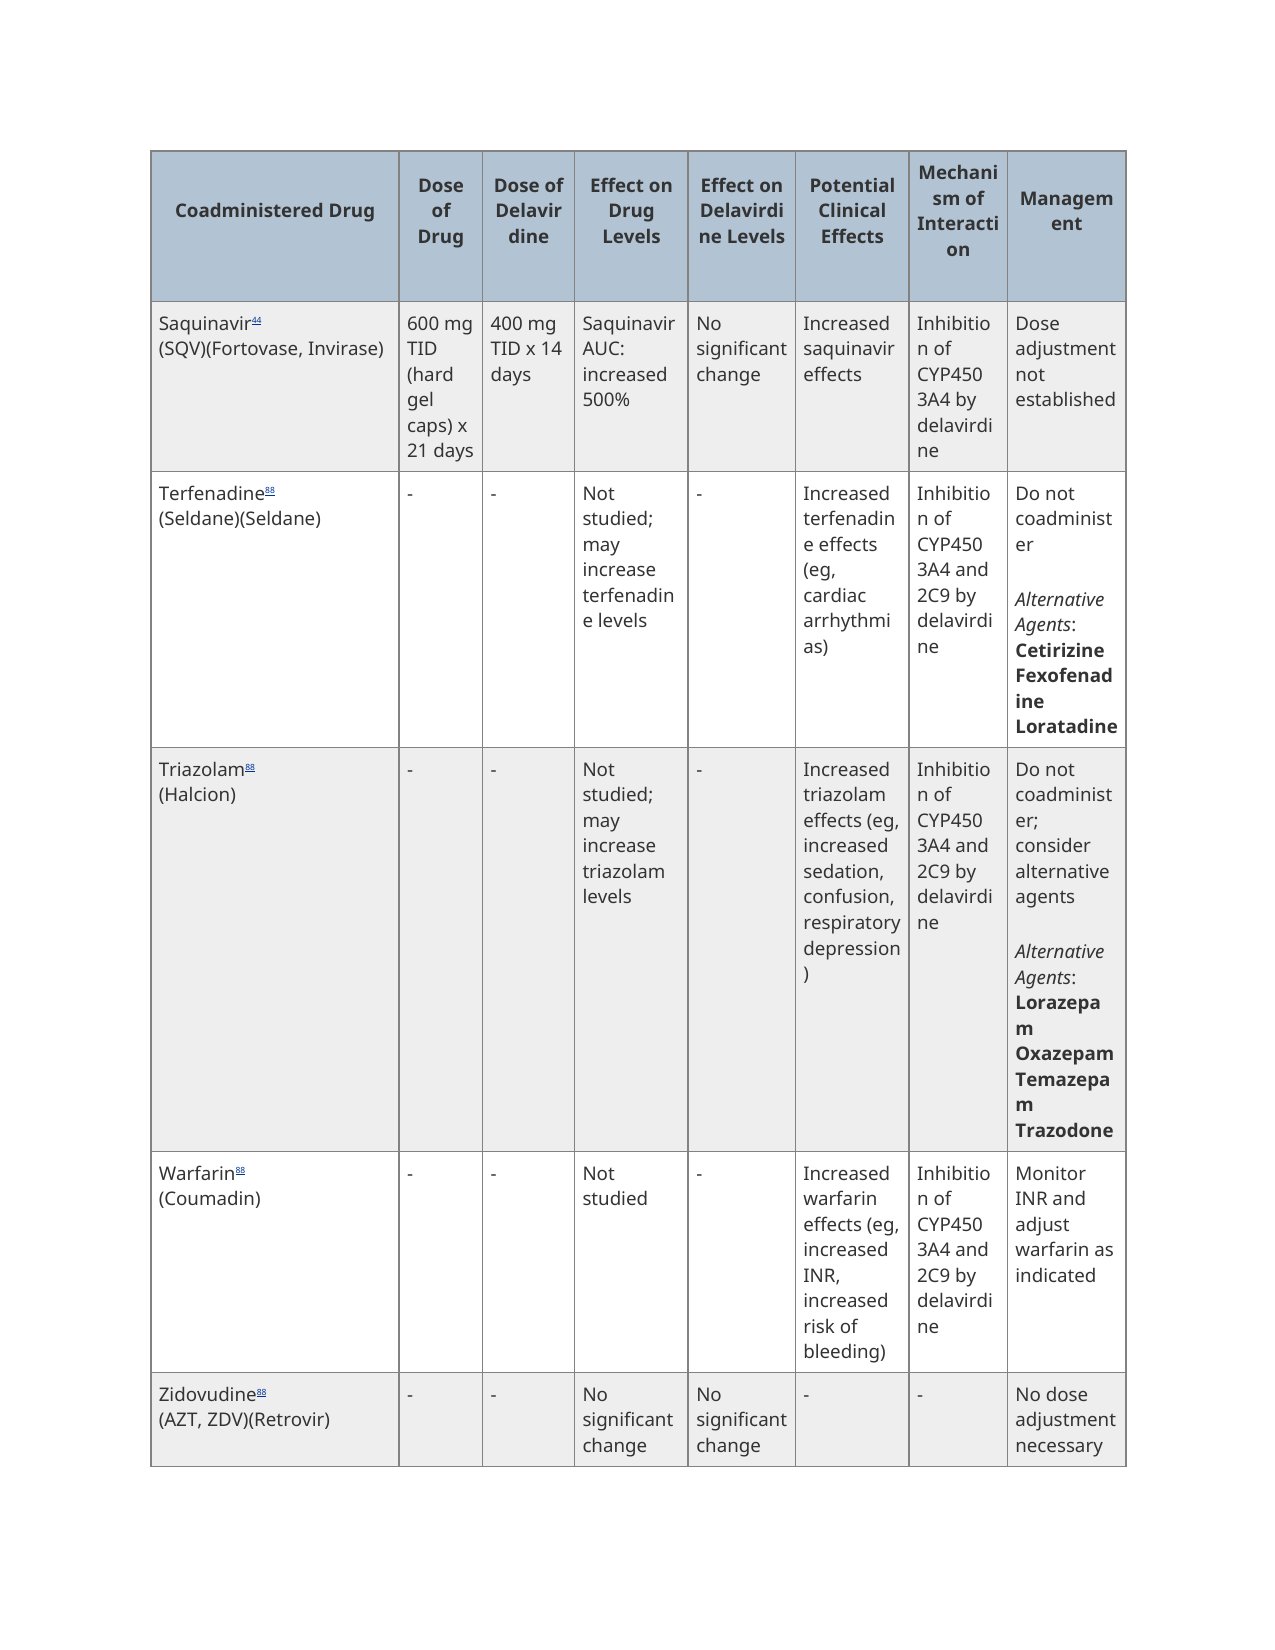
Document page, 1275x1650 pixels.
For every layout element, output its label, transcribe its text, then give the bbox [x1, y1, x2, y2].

table_cell - [483, 472, 574, 747]
table_cell Not studied [575, 1152, 687, 1372]
table_cell No significant change [689, 302, 795, 471]
table_cell - [689, 1152, 795, 1372]
table_cell Inhibition of CYP450 3A4 and 2C9 by delavirdine [910, 748, 1007, 1151]
table_cell Dose adjustment not established [1008, 302, 1125, 471]
table_cell Not studied; may increase triazolam levels [575, 748, 687, 1151]
table_cell Saquinavir44 (SQV)(Fortovase, Invirase) [152, 302, 398, 471]
table_cell 400 mg TID x 14 days [483, 302, 574, 471]
table_cell Increased triazolam effects (eg, increased sedation, confusion, respiratory depression) [796, 748, 908, 1151]
table_header Effect on Drug Levels [575, 152, 687, 301]
table_cell Zidovudine88 (AZT, ZDV)(Retrovir) [152, 1373, 398, 1466]
table_cell Monitor INR and adjust warfarin as indicated [1008, 1152, 1125, 1372]
table_cell - [483, 1152, 574, 1372]
table_cell - [400, 748, 482, 1151]
table_cell - [483, 748, 574, 1151]
table_cell - [400, 1152, 482, 1372]
table_cell Not studied; may increase terfenadine levels [575, 472, 687, 747]
table_cell 600 mg TID (hard gel caps) x 21 days [400, 302, 482, 471]
table_cell Triazolam88 (Halcion) [152, 748, 398, 1151]
table_cell No significant change [689, 1373, 795, 1466]
table_header Coadministered Drug [152, 152, 398, 301]
table_cell - [483, 1373, 574, 1466]
table_header Dose of Drug [400, 152, 482, 301]
table_cell Saquinavir AUC: increased 500% [575, 302, 687, 471]
table_header Dose of Delavirdine [483, 152, 574, 301]
table_cell No significant change [575, 1373, 687, 1466]
table_header Potential Clinical Effects [796, 152, 908, 301]
table_cell - [910, 1373, 1007, 1466]
table_header Effect on Delavirdine Levels [689, 152, 795, 301]
table_cell No dose adjustment necessary [1008, 1373, 1125, 1466]
table_cell Increased warfarin effects (eg, increased INR, increased risk of bleeding) [796, 1152, 908, 1372]
table_cell Increased saquinavir effects [796, 302, 908, 471]
table_cell - [796, 1373, 908, 1466]
table_header Management [1008, 152, 1125, 301]
table_cell - [689, 472, 795, 747]
table_cell Increased terfenadine effects (eg, cardiac arrhythmias) [796, 472, 908, 747]
table_cell - [689, 748, 795, 1151]
table_cell Inhibition of CYP450 3A4 and 2C9 by delavirdine [910, 472, 1007, 747]
table_cell - [400, 472, 482, 747]
table_cell Inhibition of CYP450 3A4 by delavirdine [910, 302, 1007, 471]
table_cell Do not coadminister; consider alternative agents Alternative Agents: Lorazepam Oxazepam Temazepam Trazodone [1008, 748, 1125, 1151]
table_header Mechanism of Interaction [910, 152, 1007, 301]
table_cell Terfenadine88 (Seldane)(Seldane) [152, 472, 398, 747]
table_cell Warfarin88 (Coumadin) [152, 1152, 398, 1372]
table_cell Do not coadminister Alternative Agents: Cetirizine Fexofenadine Loratadine [1008, 472, 1125, 747]
table_cell - [400, 1373, 482, 1466]
table_cell Inhibition of CYP450 3A4 and 2C9 by delavirdine [910, 1152, 1007, 1372]
